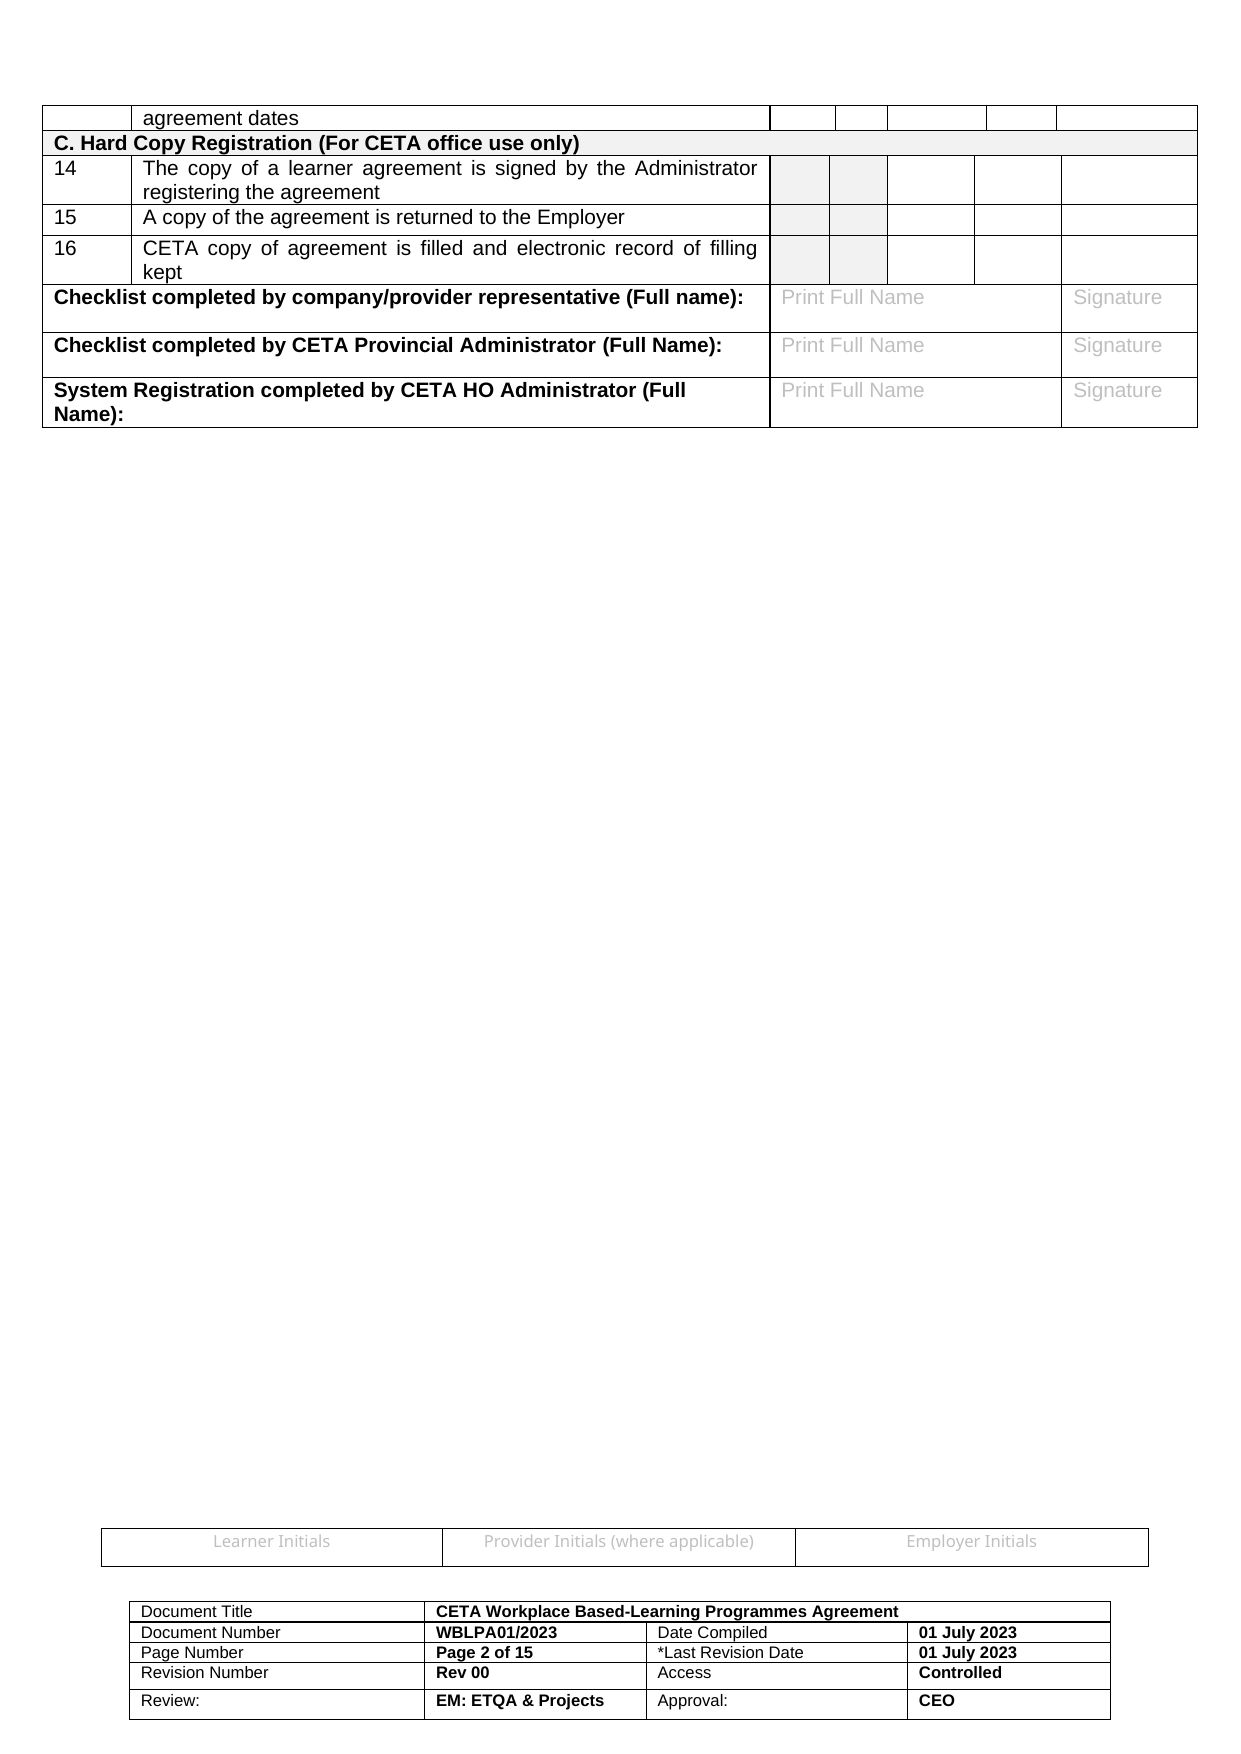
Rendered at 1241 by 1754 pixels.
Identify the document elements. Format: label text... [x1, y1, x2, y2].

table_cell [132, 106, 769, 130]
table_cell [830, 205, 887, 235]
table_cell [888, 156, 974, 204]
table_cell [771, 236, 829, 284]
table_cell x [771, 106, 835, 130]
table_cell [975, 156, 1061, 204]
table_cell 13 [43, 106, 131, 130]
table_cell The copy of a learner agreement is signed by the Administrator registering the agreement [132, 156, 769, 204]
table_cell Signature [1062, 333, 1197, 377]
table_cell [888, 106, 986, 130]
table_cell [888, 236, 974, 284]
table_cell [830, 236, 887, 284]
table_cell Print Full Name [771, 378, 1061, 427]
table_cell [1062, 205, 1197, 235]
table_cell Checklist completed by CETA Provincial Administrator (Full Name): [43, 333, 769, 377]
table_cell [1062, 236, 1197, 284]
table_cell [987, 106, 1056, 130]
table_cell [771, 205, 829, 235]
table_cell Print Full Name [771, 333, 1061, 377]
table_cell [836, 106, 887, 130]
table_cell [830, 156, 887, 204]
table_cell [888, 205, 974, 235]
table_cell Checklist completed by company/provider representative (Full name): [43, 285, 769, 332]
table_cell C. Hard Copy Registration (For CETA office use only) [43, 131, 1197, 155]
table_cell Signature [1062, 378, 1197, 427]
table_cell 16 [43, 236, 131, 284]
table_cell [771, 156, 829, 204]
table_cell [975, 205, 1061, 235]
table_cell 14 [43, 156, 131, 204]
table_cell CETA copy of agreement is filled and electronic record of filling kept [132, 236, 769, 284]
table_cell [1057, 106, 1197, 130]
table_cell [975, 236, 1061, 284]
table_cell Print Full Name [771, 285, 1061, 332]
table_cell 15 [43, 205, 131, 235]
table_cell A copy of the agreement is returned to the Employer [132, 205, 769, 235]
table_cell System Registration completed by CETA HO Administrator (Full Name): [43, 378, 769, 427]
table_cell Signature [1062, 285, 1197, 332]
table_cell [1062, 156, 1197, 204]
